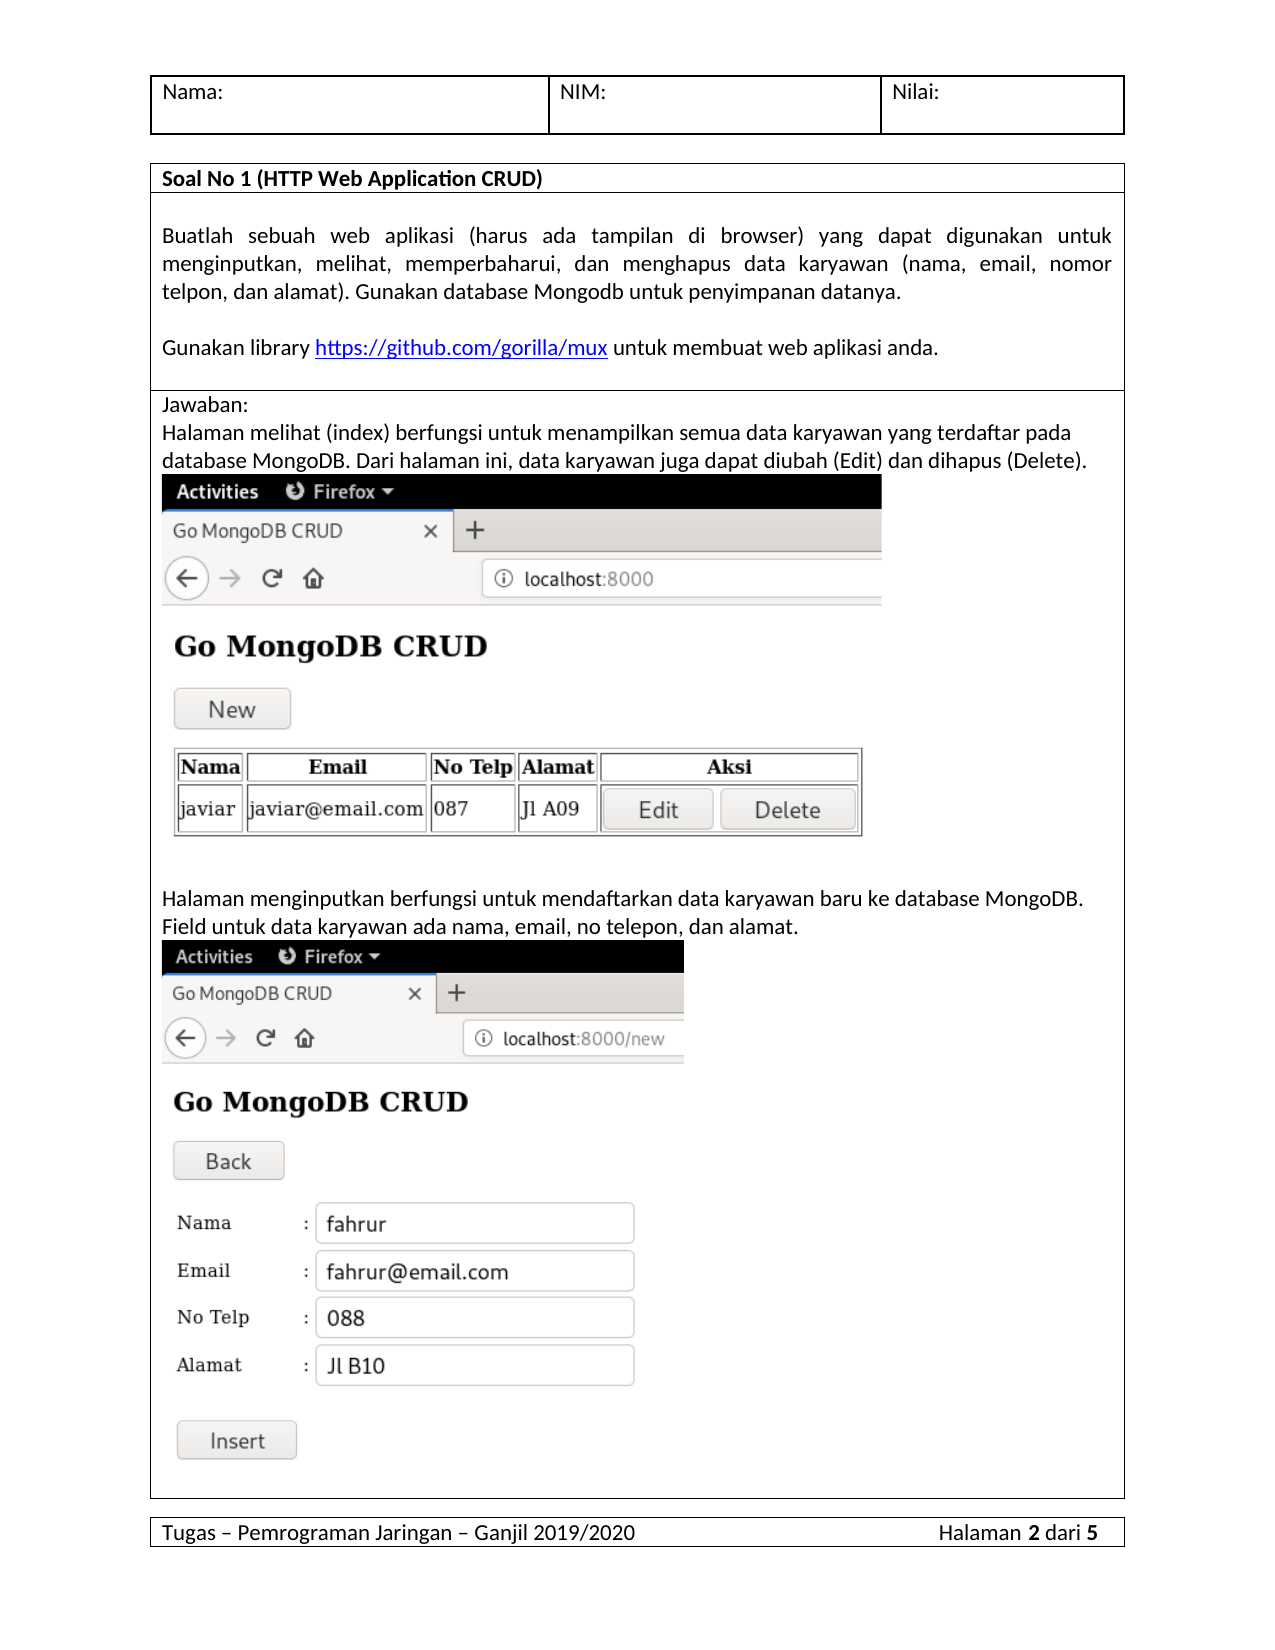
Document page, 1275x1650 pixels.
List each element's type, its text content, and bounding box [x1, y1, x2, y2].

picture [161, 474, 882, 857]
table_cell Buatlah sebuah web aplikasi (harus ada tampilan di browser) yang dapat digunakan untuk menginputkan, melihat, memperbaharui, dan menghapus data karyawan (nama, email, nomor telpon, dan alamat). Gunakan database Mongodb untuk penyimpanan datanya. Gunakan library https://github.com/gorilla/mux untuk membuat web aplikasi anda. [151, 193, 1124, 389]
picture [161, 940, 684, 1477]
table_header Soal No 1 (HTTP Web Application CRUD) [151, 164, 1124, 192]
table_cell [151, 391, 1124, 1497]
